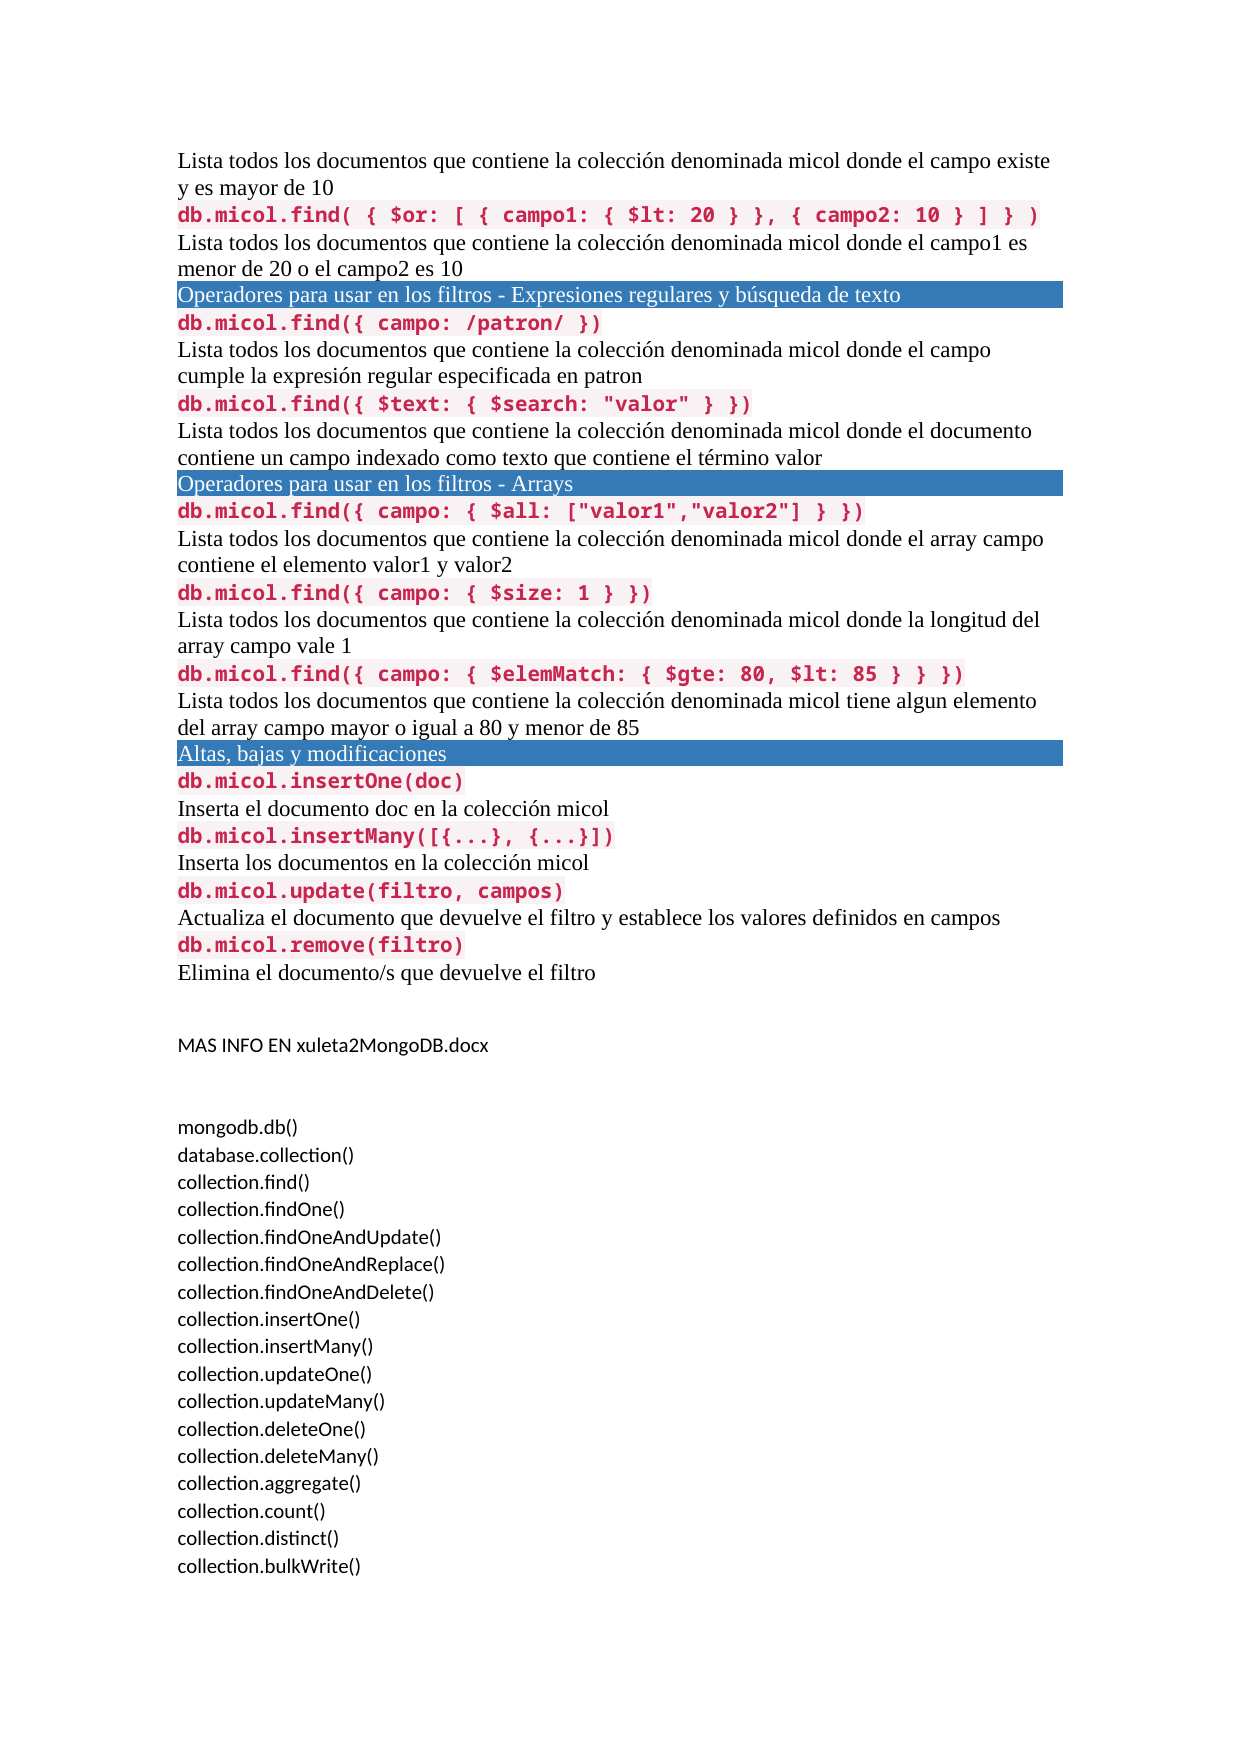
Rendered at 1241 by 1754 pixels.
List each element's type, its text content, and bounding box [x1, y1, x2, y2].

text collection.updateMany() [177, 1388, 1063, 1414]
text collection.findOneAndDelete() [177, 1279, 1063, 1304]
text db.micol.find({ campo: { $size: 1 } }) Lista todos los documentos que contiene la colección denominada micol donde la longitud del array campo vale 1 [177, 578, 1063, 659]
text collection.insertOne() [177, 1306, 1063, 1332]
text db.micol.find({ campo: /patron/ }) Lista todos los documentos que contiene la colección denominada micol donde el campo cumple la expresión regular especificada en patron [177, 308, 1063, 389]
text MAS INFO EN xuleta2MongoDB.docx [177, 1032, 1063, 1058]
text database.collection() [177, 1142, 1063, 1167]
text collection.aggregate() [177, 1471, 1063, 1496]
text collection.deleteMany() [177, 1443, 1063, 1469]
text db.micol.insertMany([{...}, {...}]) Inserta los documentos en la colección micol [177, 821, 1063, 876]
text collection.bulkWrite() [177, 1553, 1063, 1578]
text mongodb.db() [177, 1114, 1063, 1140]
text Operadores para usar en los filtros - Arrays [177, 470, 1063, 496]
text collection.findOneAndReplace() [177, 1251, 1063, 1277]
text collection.insertMany() [177, 1334, 1063, 1359]
text db.micol.update(filtro, campos) Actualiza el documento que devuelve el filtro y establece los valores definidos en campos [177, 876, 1063, 931]
text db.micol.find({ $text: { $search: "valor" } }) Lista todos los documentos que contiene la colección denominada micol donde el documento contiene un campo indexado como texto que contiene el término valor [177, 389, 1063, 470]
text db.micol.find({ campo: { $elemMatch: { $gte: 80, $lt: 85 } } }) Lista todos los documentos que contiene la colección denominada micol tiene algun elemento del array campo mayor o igual a 80 y menor de 85 [177, 659, 1063, 740]
text collection.distinct() [177, 1525, 1063, 1551]
text db.micol.remove(filtro) Elimina el documento/s que devuelve el filtro [177, 931, 1063, 985]
text collection.updateOne() [177, 1361, 1063, 1386]
text collection.deleteOne() [177, 1416, 1063, 1441]
text Operadores para usar en los filtros - Expresiones regulares y búsqueda de texto [177, 281, 1063, 308]
text db.micol.find({ campo: { $all: ["valor1","valor2"] } }) Lista todos los documentos que contiene la colección denominada micol donde el array campo contiene el elemento valor1 y valor2 [177, 496, 1063, 578]
text db.micol.insertOne(doc) Inserta el documento doc en la colección micol [177, 766, 1063, 821]
text collection.findOneAndUpdate() [177, 1224, 1063, 1249]
text Altas, bajas y modificaciones [177, 740, 1063, 766]
text collection.find() [177, 1169, 1063, 1195]
text collection.count() [177, 1498, 1063, 1523]
text db.micol.find( { $or: [ { campo1: { $lt: 20 } }, { campo2: 10 } ] } ) Lista todos los documentos que contiene la colección denominada micol donde el campo1 es menor de 20 o el campo2 es 10 [177, 200, 1063, 281]
text collection.findOne() [177, 1197, 1063, 1222]
